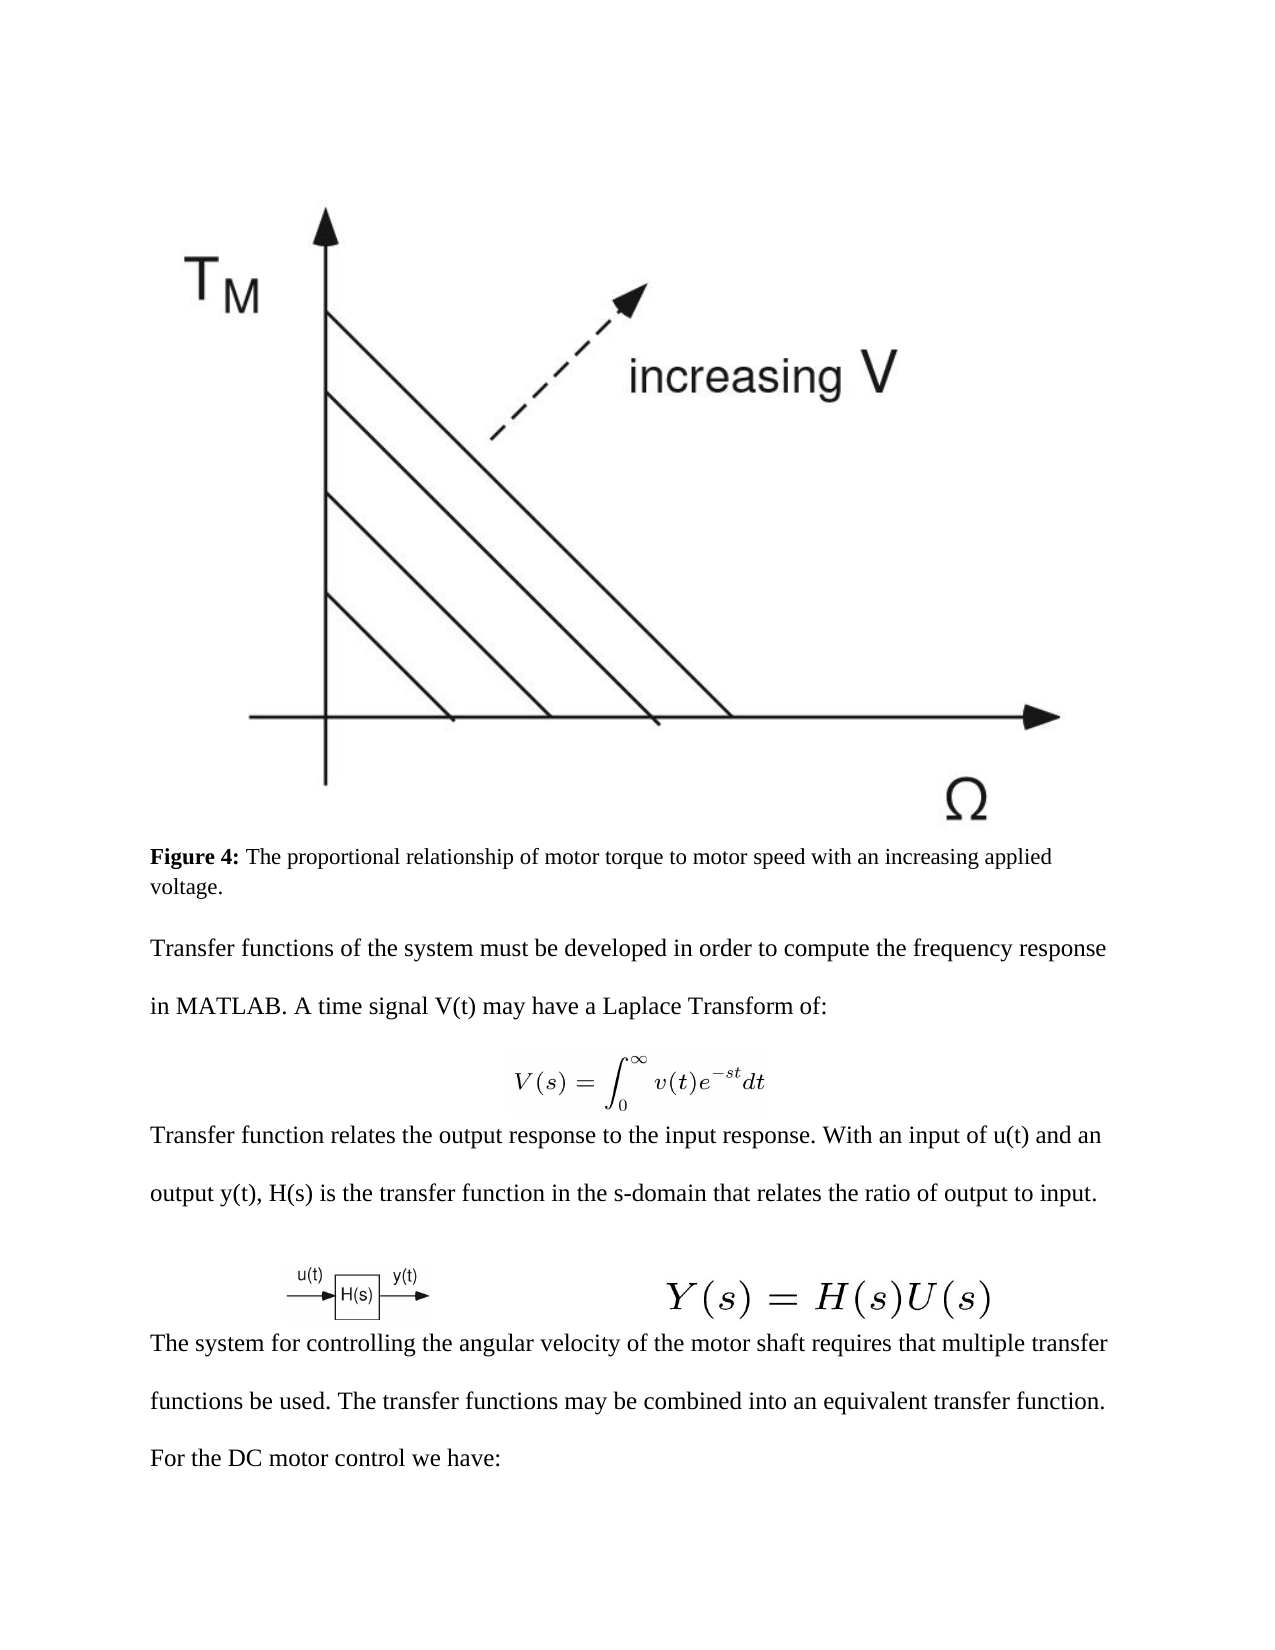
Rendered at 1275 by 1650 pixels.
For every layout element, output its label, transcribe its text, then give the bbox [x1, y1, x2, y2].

picture [507, 1048, 769, 1117]
text Transfer function relates the output response to the input response. With an input of u(t) and an output y(t), H(s) is the transfer function in the s-domain that relates the ratio of output to input. [150, 1120, 1125, 1207]
text The system for controlling the angular velocity of the motor shaft requires that multiple transfer functions be used. The transfer functions may be combined into an equivalent transfer function. For the DC motor control we have: [150, 1328, 1125, 1472]
picture [662, 1278, 993, 1325]
picture [150, 180, 1097, 839]
text Figure 4: The proportional relationship of motor torque to motor speed with an increasing applied voltage. [150, 843, 1125, 899]
text Transfer functions of the system must be developed in order to compute the frequency response in MATLAB. A time signal V(t) may have a Laplace Transform of: [150, 933, 1125, 1020]
picture [282, 1265, 435, 1325]
